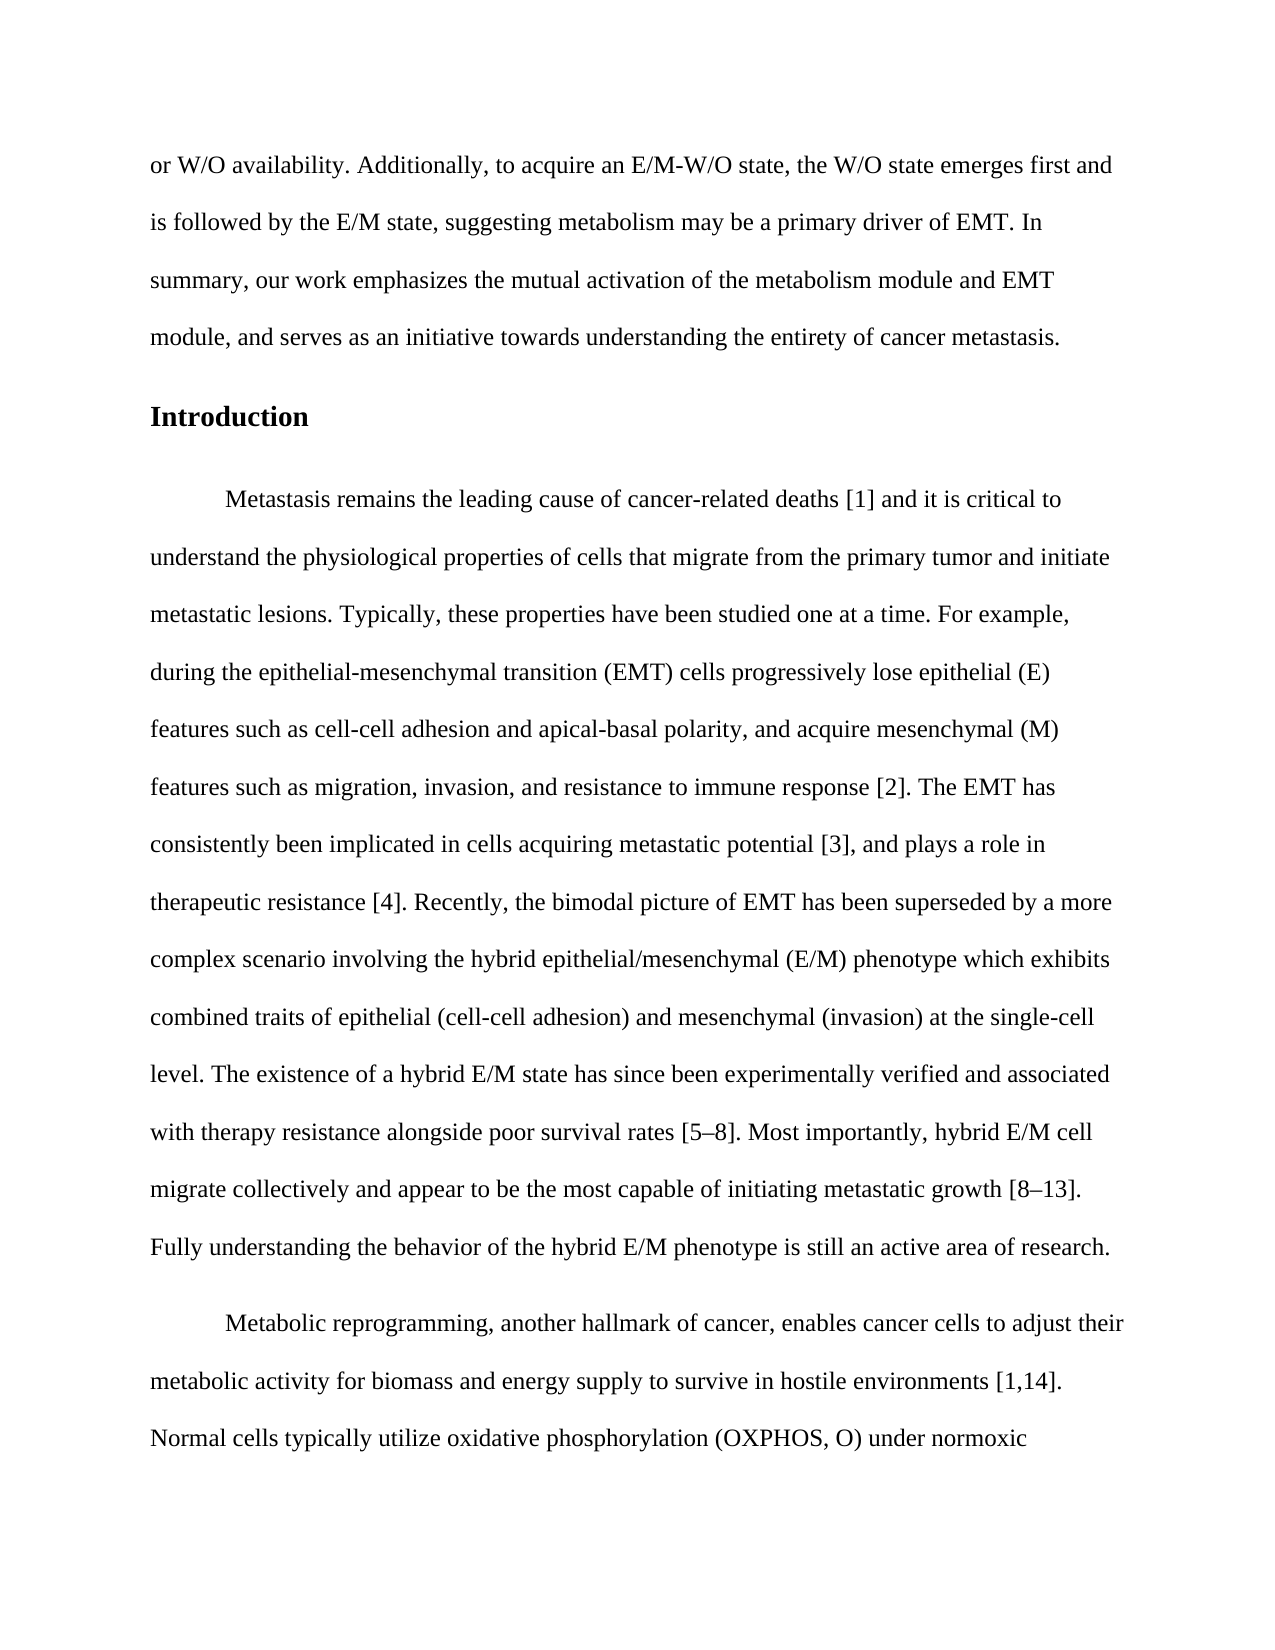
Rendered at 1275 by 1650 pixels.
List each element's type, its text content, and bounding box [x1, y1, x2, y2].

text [150, 1308, 1125, 1452]
text Introduction [150, 399, 1125, 432]
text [150, 150, 1125, 351]
text Metastasis remains the leading cause of cancer-related deaths and it is critical to understand the physiological properties of cells that migrate from the primary tumor and initiate metastatic lesions. Typically, these properties have been studied one at a time. For example, during the epithelial-mesenchymal transition (EMT) cells progressively lose epithelial (E) features such as cell-cell adhesion and apical-basal polarity, and acquire mesenchymal (M) features such as migration, invasion, and resistance to immune response . The EMT has consistently been implicated in cells acquiring metastatic potential , and plays a role in therapeutic resistance . Recently, the bimodal picture of EMT has been superseded by a more complex scenario involving the hybrid epithelial/mesenchymal (E/M) phenotype which exhibits combined traits of epithelial (cell-cell adhesion) and mesenchymal (invasion) at the single-cell level. The existence of a hybrid E/M state has since been experimentally verified and associated with therapy resistance alongside poor survival rates . Most importantly, hybrid E/M cell migrate collectively and appear to be the most capable of initiating metastatic growth . Fully understanding the behavior of the hybrid E/M phenotype is still an active area of research. [150, 484, 1125, 1261]
